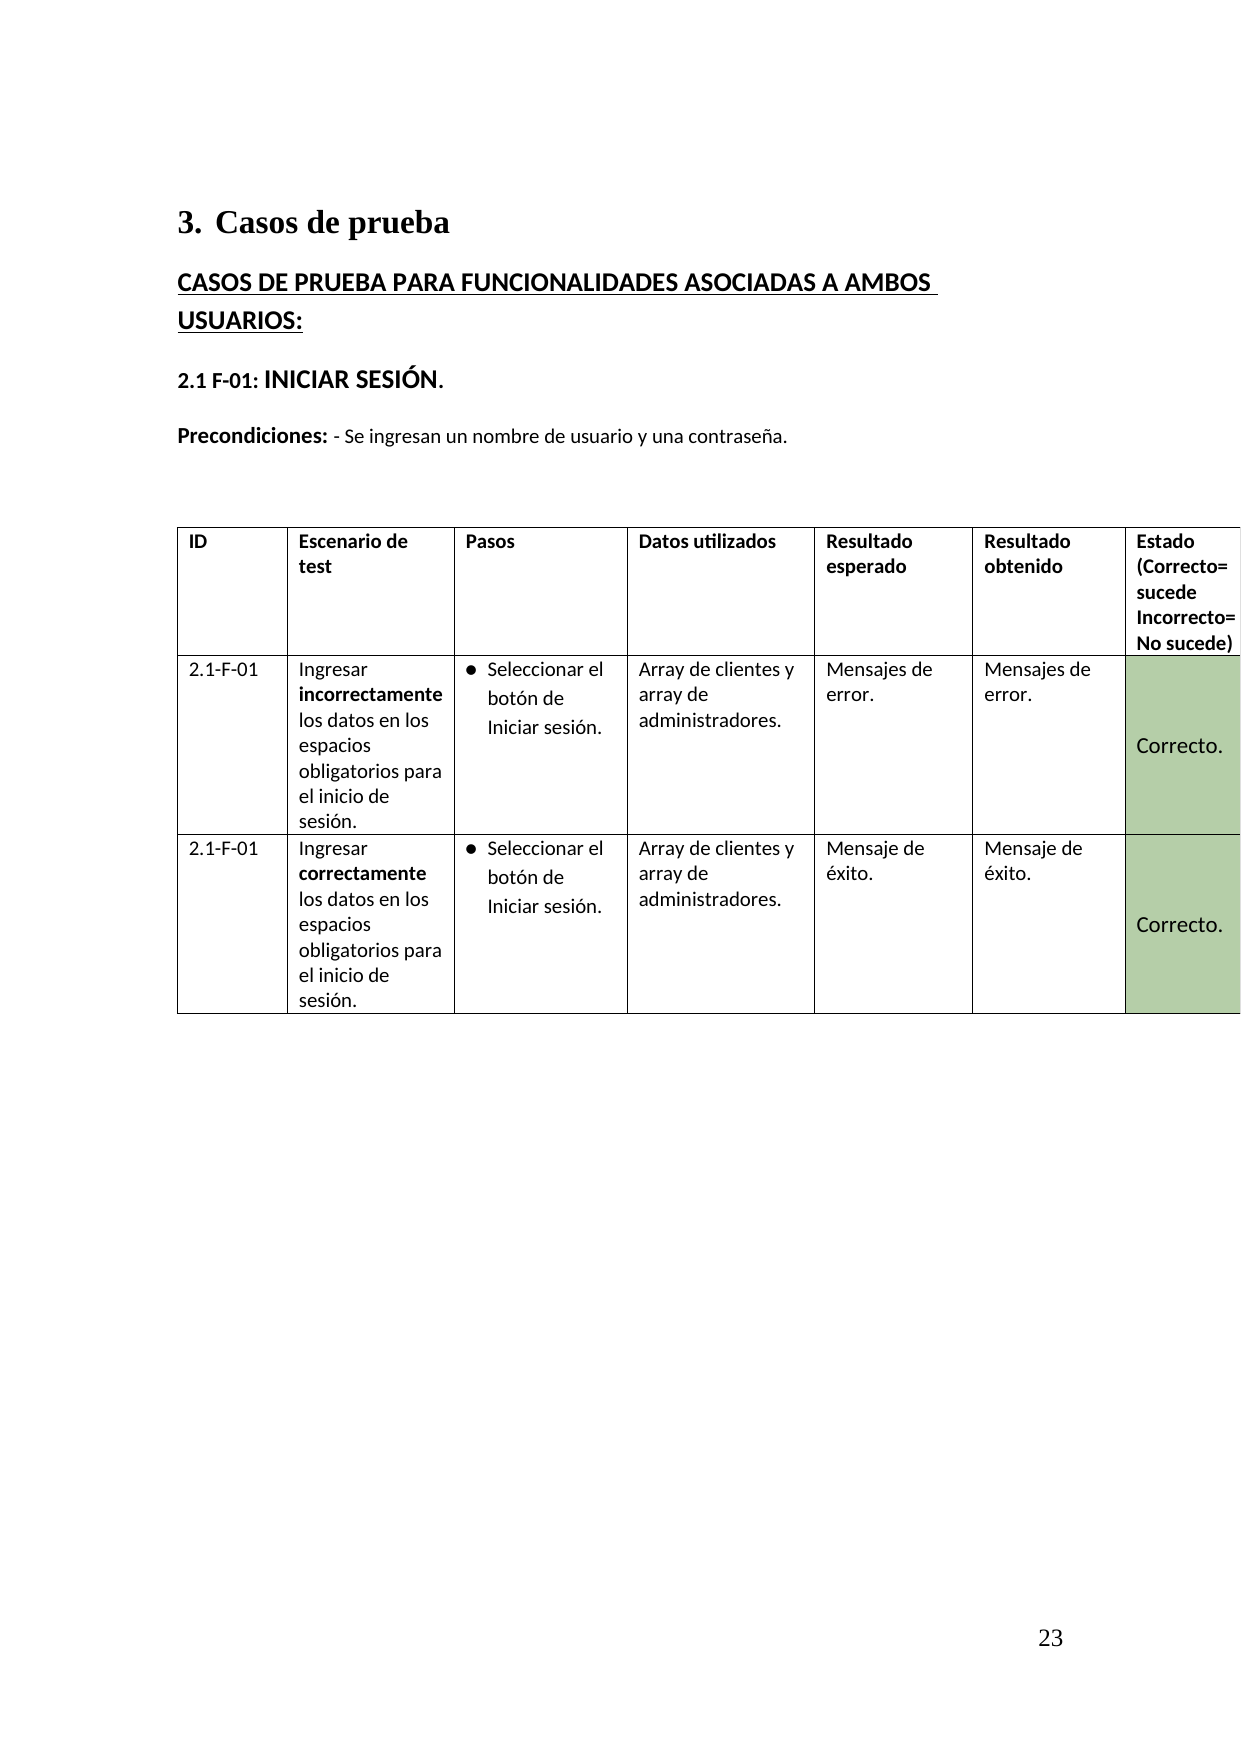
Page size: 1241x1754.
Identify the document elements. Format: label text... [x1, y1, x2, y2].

table_cell Mensaje de éxito. [973, 835, 1125, 1013]
table_header Escenario de test [288, 528, 454, 655]
table_cell 2.1-F-01 [178, 835, 287, 1013]
table_cell Seleccionar el botón de Iniciar sesión. [455, 656, 627, 834]
table_header Pasos [455, 528, 627, 655]
subtitle Casos de prueba [177, 202, 1063, 241]
table_header Resultado esperado [815, 528, 972, 655]
table_cell Mensajes de error. [815, 656, 972, 834]
table_cell Mensajes de error. [973, 656, 1125, 834]
table_cell Correcto. [1126, 835, 1240, 1013]
table_cell Ingresar correctamente los datos en los espacios obligatorios para el inicio de sesión. [288, 835, 454, 1013]
table_header ID [178, 528, 287, 655]
table_cell Array de clientes y array de administradores. [628, 835, 814, 1013]
table_header Datos utilizados [628, 528, 814, 655]
text Precondiciones: - Se ingresan un nombre de usuario y una contraseña. [177, 421, 1063, 449]
table_cell Correcto. [1126, 656, 1240, 834]
table_header Resultado obtenido [973, 528, 1125, 655]
table_cell Ingresar incorrectamente los datos en los espacios obligatorios para el inicio de sesión. [288, 656, 454, 834]
text 2.1 F-01: INICIAR SESIÓN. [177, 362, 1063, 395]
table_cell 2.1-F-01 [178, 656, 287, 834]
text CASOS DE PRUEBA PARA FUNCIONALIDADES ASOCIADAS A AMBOS USUARIOS: [177, 266, 1063, 336]
table_cell Mensaje de éxito. [815, 835, 972, 1013]
table_cell Seleccionar el botón de Iniciar sesión. [455, 835, 627, 1013]
table_cell Array de clientes y array de administradores. [628, 656, 814, 834]
table_header Estado (Correcto= sucede Incorrecto=No sucede) [1126, 528, 1240, 655]
